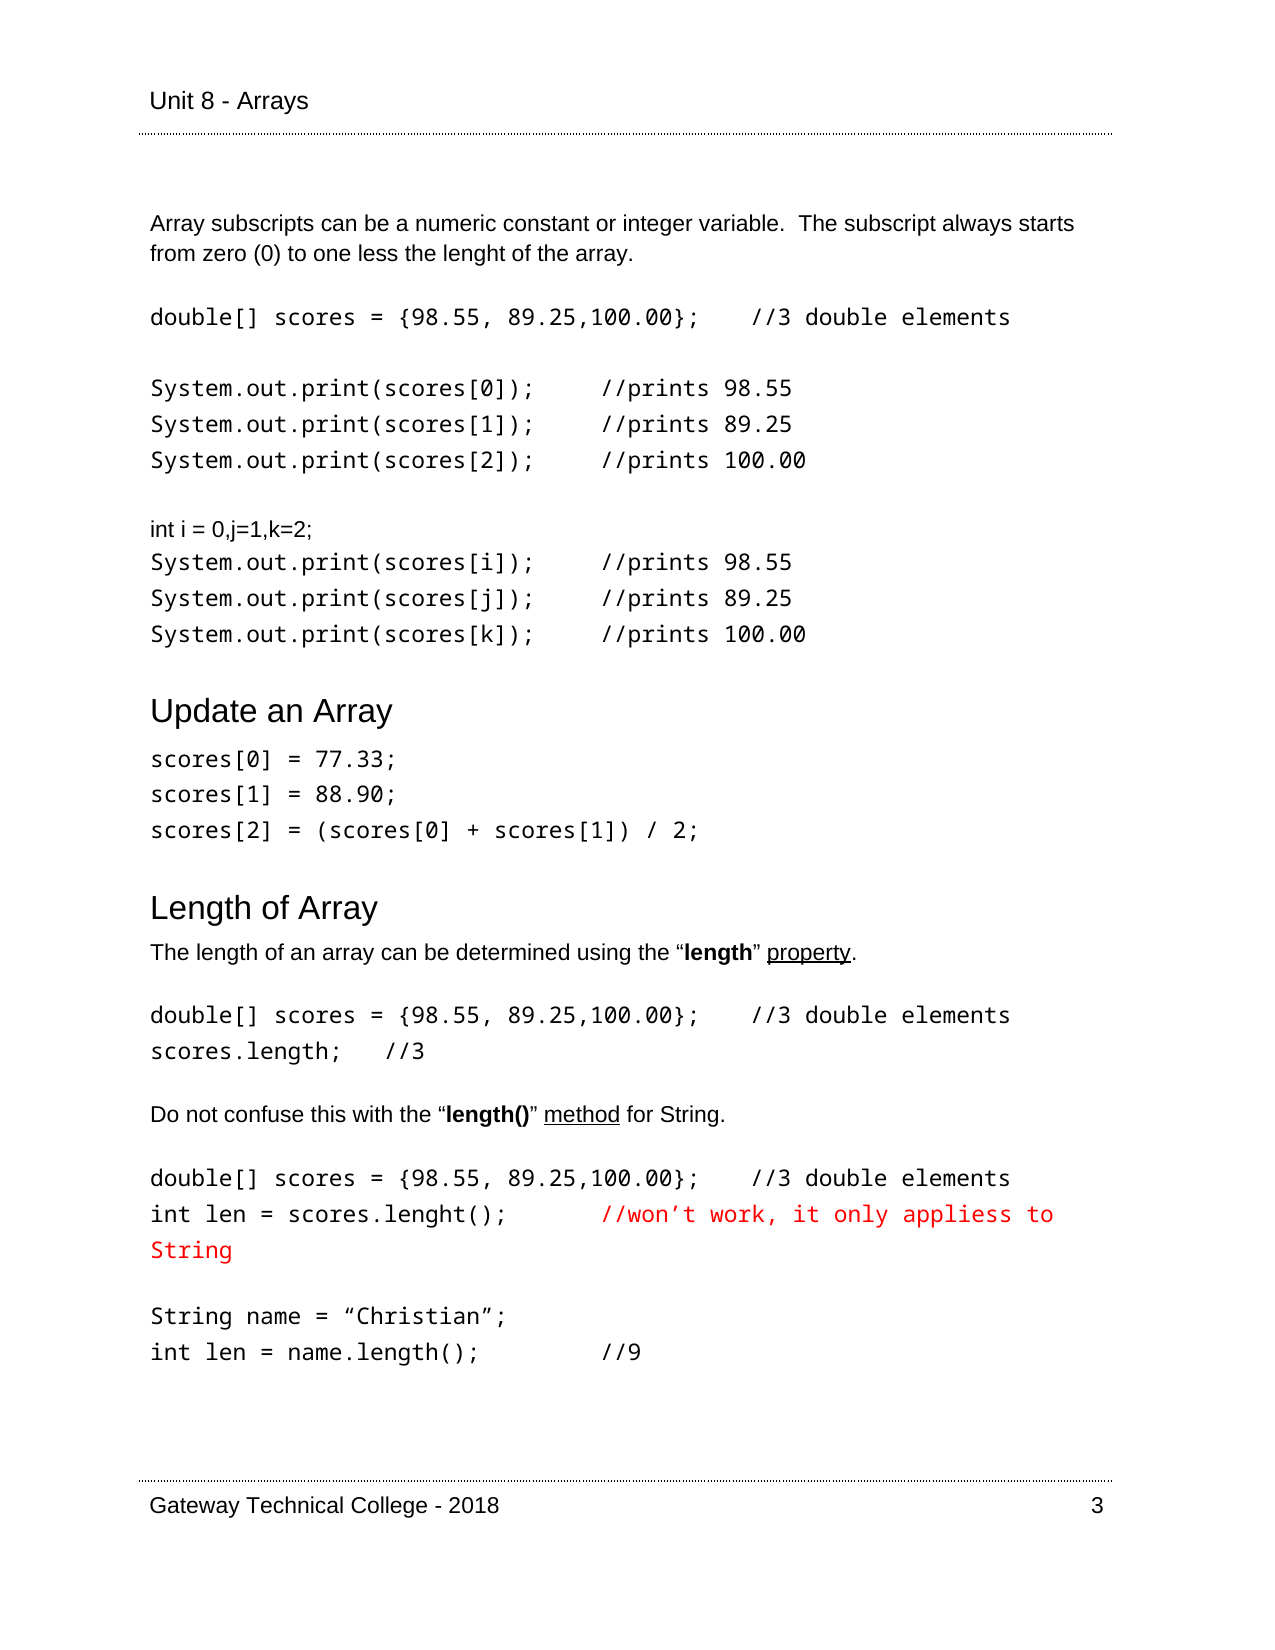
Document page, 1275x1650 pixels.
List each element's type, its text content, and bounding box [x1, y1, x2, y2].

text double[] scores = {98.55, 89.25,100.00}; //3 double elements [150, 300, 1125, 332]
text scores.length; //3 [150, 1035, 1125, 1066]
text Array subscripts can be a numeric constant or integer variable. The subscript always starts from zero (0) to one less the lenght of the array. [150, 210, 1125, 266]
text int i = 0,j=1,k=2; [150, 516, 1125, 542]
text System.out.print(scores[2]); //prints 100.00 [150, 444, 1125, 475]
subtitle Update an Array [150, 692, 1125, 730]
text int len = name.length(); //9 [150, 1336, 1125, 1367]
text Do not confuse this with the “length()” method for String. [150, 1101, 1125, 1128]
text scores[1] = 88.90; [150, 778, 1125, 810]
text scores[2] = (scores[0] + scores[1]) / 2; [150, 814, 1125, 846]
text double[] scores = {98.55, 89.25,100.00}; //3 double elements [150, 999, 1125, 1030]
subtitle Length of Array [150, 888, 1125, 926]
text System.out.print(scores[i]); //prints 98.55 [150, 546, 1125, 577]
text The length of an array can be determined using the “length” property. [150, 939, 1125, 965]
text scores[0] = 77.33; [150, 742, 1125, 774]
text System.out.print(scores[k]); //prints 100.00 [150, 618, 1125, 649]
text int len = scores.lenght(); //won’t work, it only appliess to String [150, 1198, 1125, 1265]
text String name = “Christian”; [150, 1300, 1125, 1331]
text double[] scores = {98.55, 89.25,100.00}; //3 double elements [150, 1162, 1125, 1193]
text System.out.print(scores[j]); //prints 89.25 [150, 582, 1125, 613]
text System.out.print(scores[1]); //prints 89.25 [150, 408, 1125, 439]
text System.out.print(scores[0]); //prints 98.55 [150, 372, 1125, 403]
